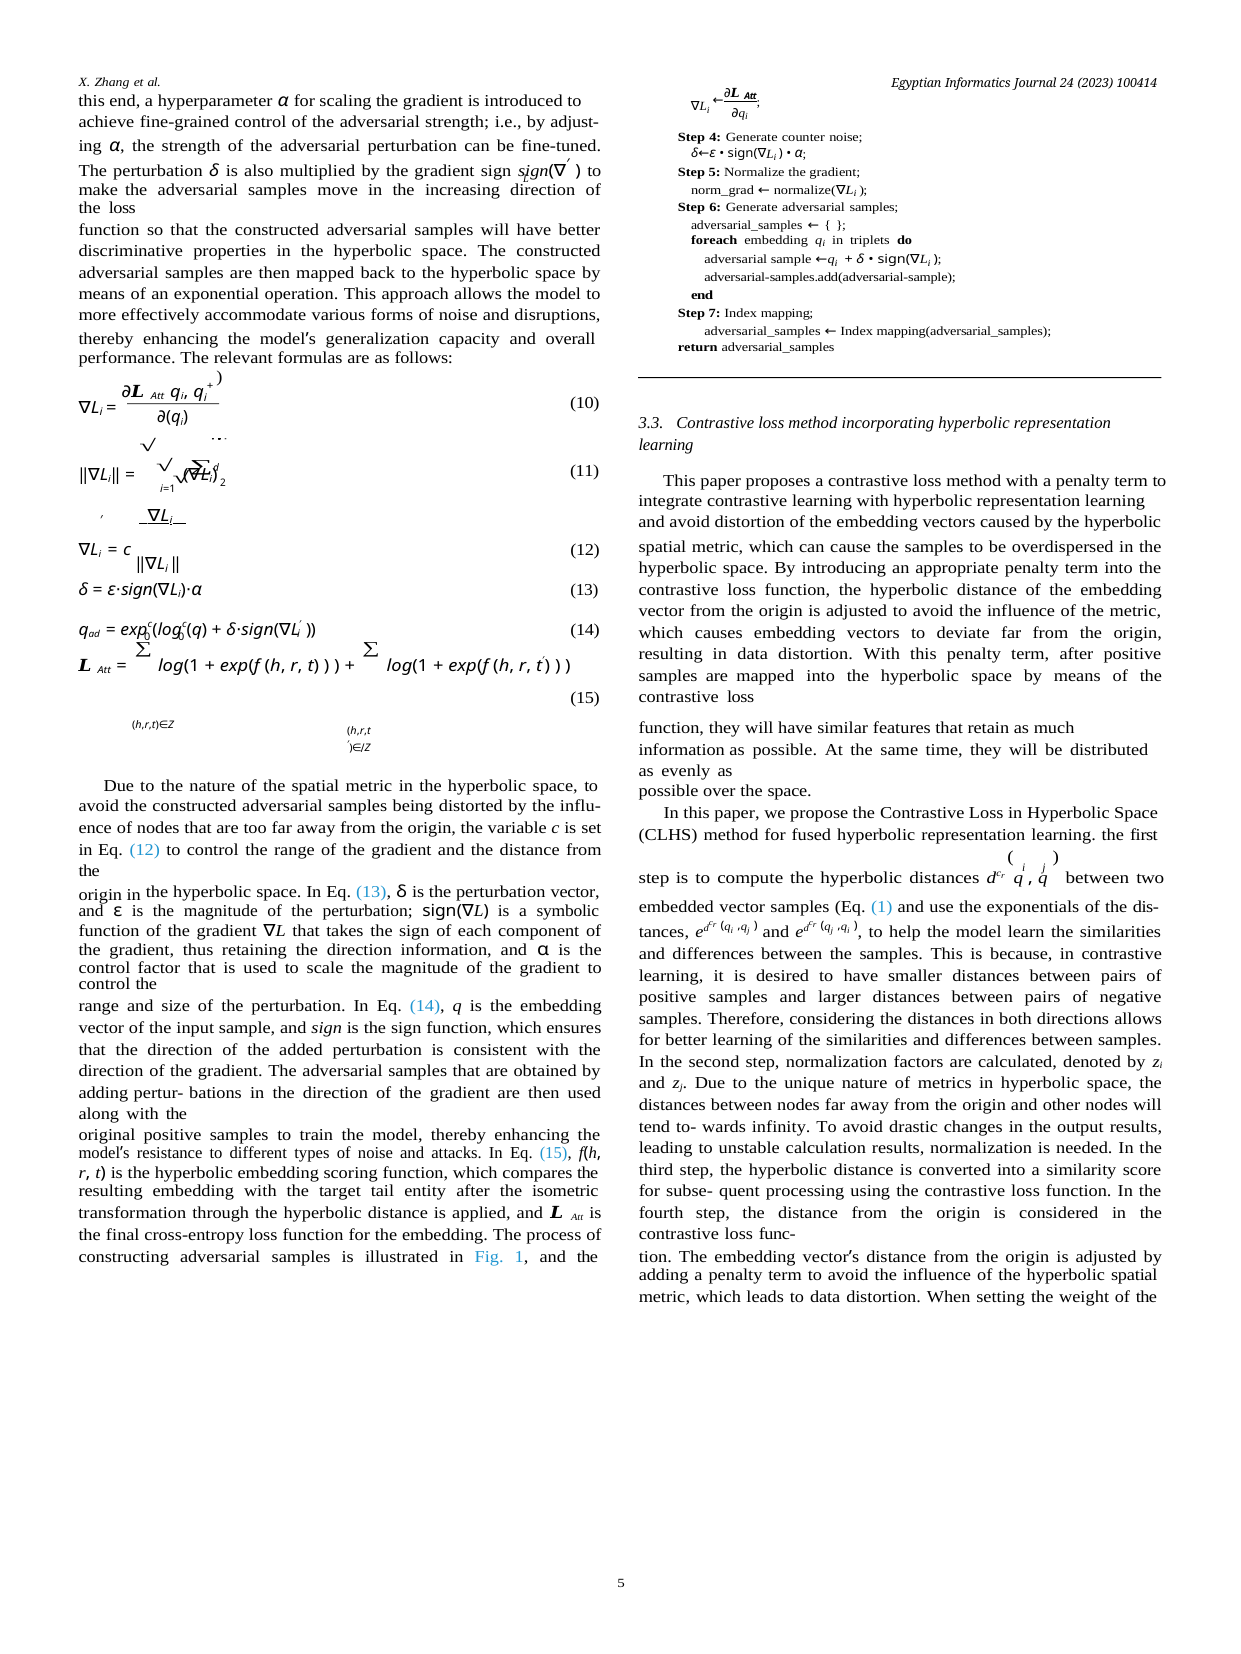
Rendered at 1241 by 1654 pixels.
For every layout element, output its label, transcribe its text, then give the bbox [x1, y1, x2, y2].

text foreach embedding qi in triplets do adversarial sample ←qi + δ • sign(∇Li ); adversarial-samples.add(adversarial-sample); [691, 234, 970, 284]
text ← ∂qi ; [712, 103, 761, 124]
text avoid the constructed adversarial samples being distorted by the influ- ence of nodes that are too far away from the origin, the variable c is set in Eq. (12) to control the range of the gradient and the distance from the [78, 796, 601, 880]
text ‖∇Li‖ = [78, 459, 139, 486]
text tances, edcr (qi ,qj ) and edcr (qj ,qi ), to help the model learn the similarities and differences between the samples. This is because, in contrastive learning, it is desired to have smaller distances between pairs of positive samples and larger distances between pairs of negative samples. Therefore, considering the distances in both directions allows for better learning of the similarities and differences between samples. In the second step, normalization factors are calculated, denoted by zi and zj. Due to the unique nature of metrics in hyperbolic space, the distances between nodes far away from the origin and other nodes will tend to- wards infinity. To avoid drastic changes in the output results, leading to unstable calculation results, normalization is needed. In the third step, the hyperbolic distance is converted into a similarity score for subse- quent processing using the contrastive loss function. In the fourth step, the distance from the origin is considered in the contrastive loss func- [638, 917, 1162, 1243]
text This paper proposes a contrastive loss method with a penalty term to [638, 471, 1173, 490]
text Step 7: Index mapping; [678, 305, 1173, 320]
text ∇Li = ∂L Att qi, qi+ ) [78, 366, 233, 419]
text spatial metric, which can cause the samples to be overdispersed in the hyperbolic space. By introducing an appropriate penalty term into the contrastive loss function, the hyperbolic distance of the embedding vector from the origin is adjusted to avoid the influence of the metric, which causes embedding vectors to deviate far from the origin, resulting in data distortion. With this penalty term, after positive samples are mapped into the hyperbolic space by means of the contrastive loss [638, 536, 1162, 706]
text function, they will have similar features that retain as much information as possible. At the same time, they will be distributed as evenly as [638, 718, 1162, 780]
text and ε is the magnitude of the perturbation; sign(∇L) is a symbolic [78, 901, 605, 921]
text original positive samples to train the model, thereby enhancing the model’s resistance to different types of noise and attacks. In Eq. (15), f(h, r, t) is the hyperbolic embedding scoring function, which compares the [78, 1127, 601, 1183]
text metric, which leads to data distortion. When setting the weight of the [638, 1287, 1173, 1306]
text transformation through the hyperbolic distance is applied, and L Att is the final cross-entropy loss function for the embedding. The process of constructing adversarial samples is illustrated in Fig. 1, and the [78, 1203, 601, 1266]
text In this paper, we propose the Contrastive Loss in Hyperbolic Space (CLHS) method for fused hyperbolic representation learning. the first [638, 803, 1173, 844]
text (∇Li) [183, 459, 227, 486]
list Contrastive loss method incorporating hyperbolic representation learning [638, 413, 1119, 454]
text ∇Li [139, 511, 183, 524]
text resulting embedding with the target tail entity after the isometric [78, 1183, 605, 1200]
text performance. The relevant formulas are as follows: [78, 352, 605, 366]
text δ = ε⋅sign(∇Li)⋅α (13) [78, 577, 605, 601]
text δ←ε • sign(∇Li ) • α; [691, 144, 1173, 165]
text (10) [570, 392, 605, 412]
text adversarial_samples ← Index mapping(adversarial_samples); [704, 322, 1173, 339]
text range and size of the perturbation. In Eq. (14), q is the embedding vector of the input sample, and sign is the sign function, which ensures that the direction of the added perturbation is consistent with the direction of the gradient. The adversarial samples that are obtained by adding pertur- bations in the direction of the gradient are then used along with the [78, 996, 601, 1123]
text possible over the space. [638, 782, 1173, 801]
text tion. The embedding vector’s distance from the origin is adjusted by adding a penalty term to avoid the influence of the hyperbolic spatial [638, 1246, 1162, 1284]
text integrate contrastive learning with hyperbolic representation learning and avoid distortion of the embedding vectors caused by the hyperbolic [638, 490, 1170, 531]
text i=1 [160, 481, 183, 495]
text adversarial_samples ← { }; [691, 216, 1173, 233]
text return adversarial_samples [678, 339, 1173, 354]
text Step 5: Normalize the gradient; norm_grad ← normalize(∇Li ); [678, 165, 921, 201]
text this end, a hyperparameter α for scaling the gradient is introduced to achieve fine-grained control of the adversarial strength; i.e., by adjust- [78, 87, 605, 131]
text (h,r,t′)∈∕Z [347, 723, 393, 754]
text ∇Li = c ‖∇Li ‖ (12) [78, 533, 605, 561]
text √√√∑̅̅̅d̅̅̅̅̅̅̅̅̅̅̅̅̅̅̅̅̅2̅ [139, 428, 233, 457]
text function of the gradient ∇L that takes the sign of each component of the gradient, thus retaining the direction information, and α is the control factor that is used to scale the magnitude of the gradient to control the [78, 921, 601, 993]
text (11) [570, 461, 605, 480]
text L Att = ∑ log(1 + exp(f (h, r, t) ) ) + ∑ log(1 + exp(f (h, r, t′) ) ) (15) [78, 645, 605, 711]
text embedded vector samples (Eq. (1) and use the exponentials of the dis- [638, 901, 1173, 916]
text (h,r,t)∈Z [132, 718, 176, 732]
text ing α, the strength of the adversarial perturbation can be fine-tuned. The perturbation δ is also multiplied by the gradient sign sign(∇′ ) to make the adversarial samples move in the increasing direction of the loss [78, 134, 601, 217]
text ∂L Att [712, 88, 769, 103]
text end [691, 287, 1173, 302]
text ∇Li [691, 97, 711, 117]
text function so that the constructed adversarial samples will have better discriminative properties in the hyperbolic space. The constructed adversarial samples are then mapped back to the hyperbolic space by means of an exponential operation. This approach allows the model to more effectively accommodate various forms of noise and disruptions, thereby enhancing the model’s generalization capacity and overall [78, 220, 601, 349]
text qad = expc(logc(q) + δ⋅sign(∇L′ )) (14) [78, 617, 605, 640]
text step is to compute the hyperbolic distances dcr (q , q ) between two [638, 846, 1173, 888]
